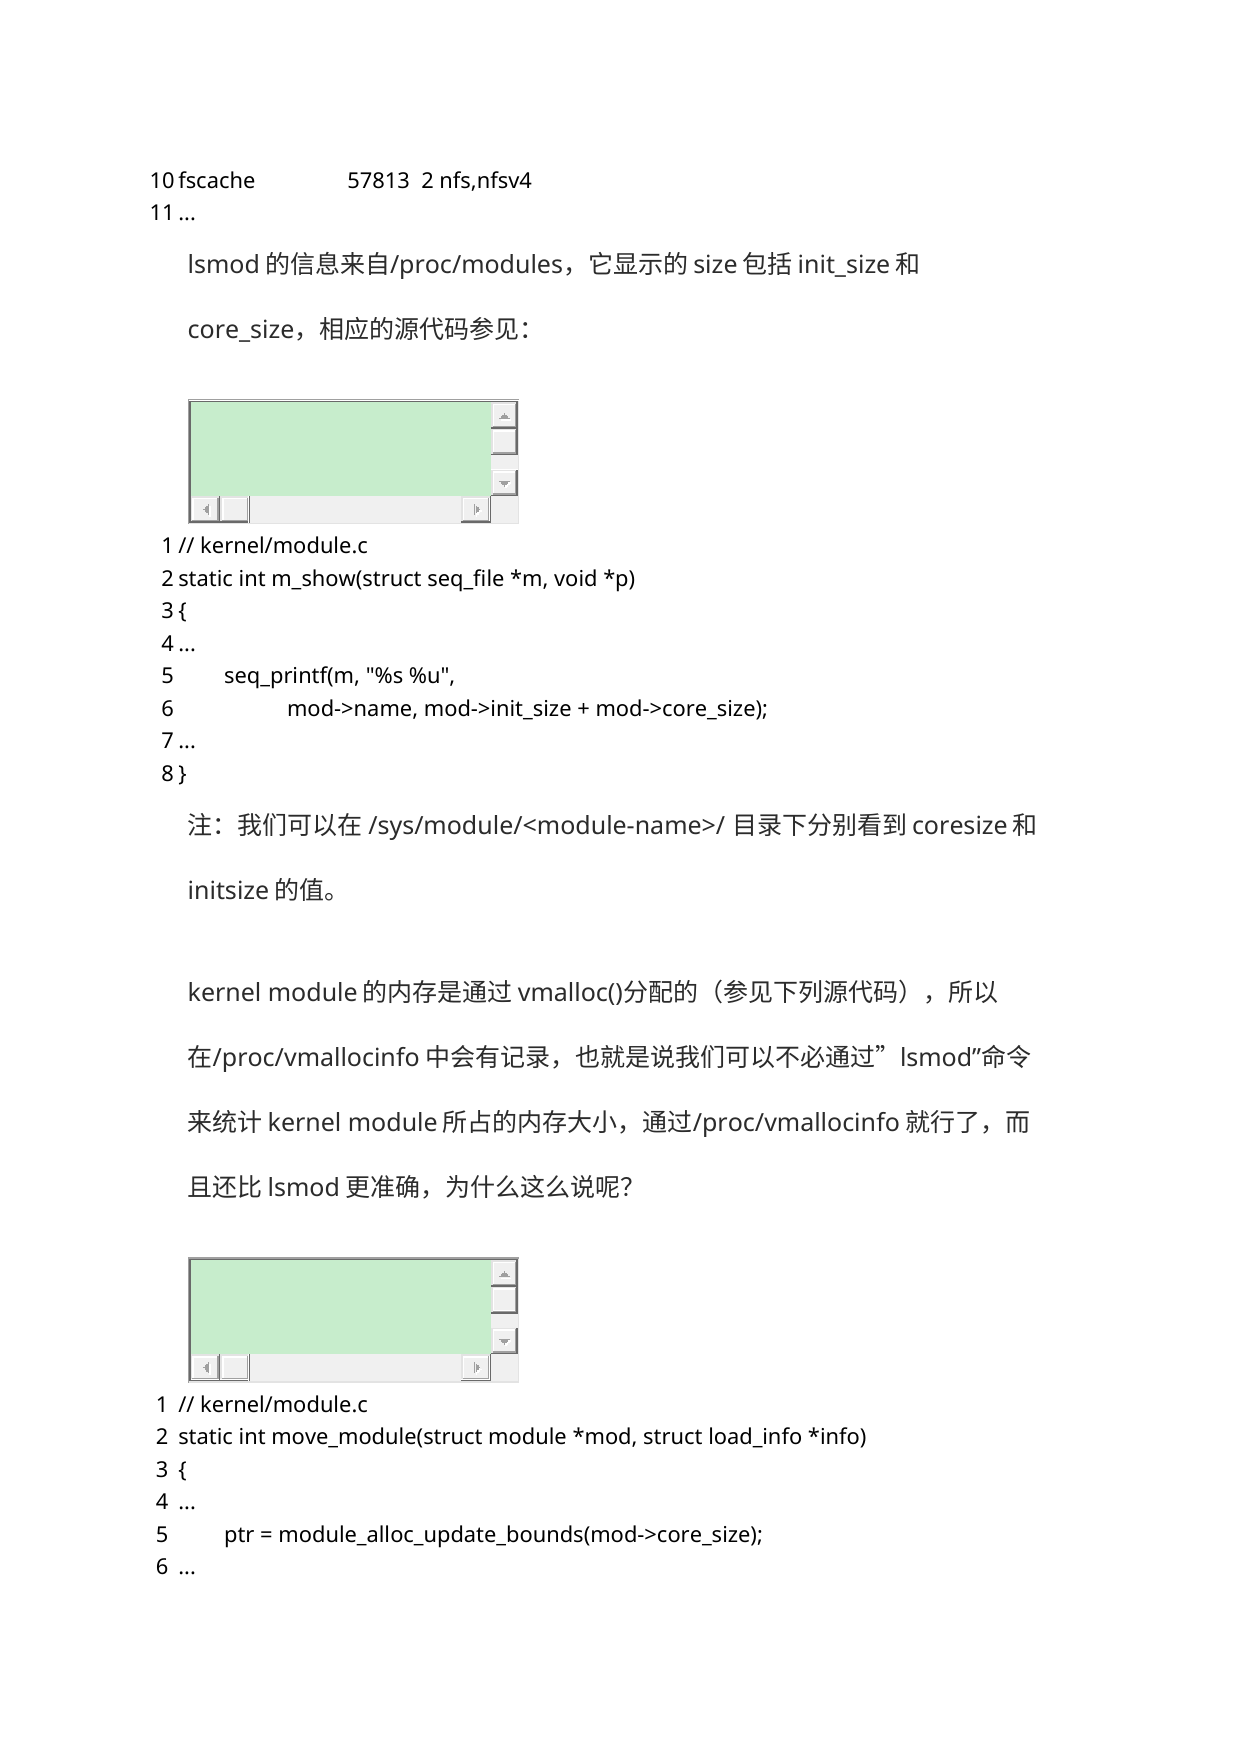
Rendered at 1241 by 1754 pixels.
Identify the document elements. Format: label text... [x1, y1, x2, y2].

table_header // kernel/module.c static int m_show(struct seq_file *m, void *p) { ... seq_printf(m, "%s %u", mod->name, mod->init_size + mod->core_size); ... } [177, 528, 1053, 791]
text lsmod的信息来自/proc/modules，它显示的size包括init_size和core_size，相应的源代码参见： [187, 230, 1053, 360]
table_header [177, 1386, 1053, 1584]
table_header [147, 1386, 177, 1584]
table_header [147, 162, 177, 230]
table_header 1 2 3 4 5 6 7 8 [158, 528, 177, 791]
text 注：我们可以在 /sys/module/<module-name>/ 目录下分别看到coresize和initsize的值。 [187, 791, 1053, 921]
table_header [177, 162, 1053, 230]
text kernel module的内存是通过vmalloc()分配的（参见下列源代码），所以在/proc/vmallocinfo中会有记录，也就是说我们可以不必通过”lsmod”命令来统计kernel module所占的内存大小，通过/proc/vmallocinfo就行了，而且还比lsmod更准确，为什么这么说呢？ [187, 958, 1053, 1218]
